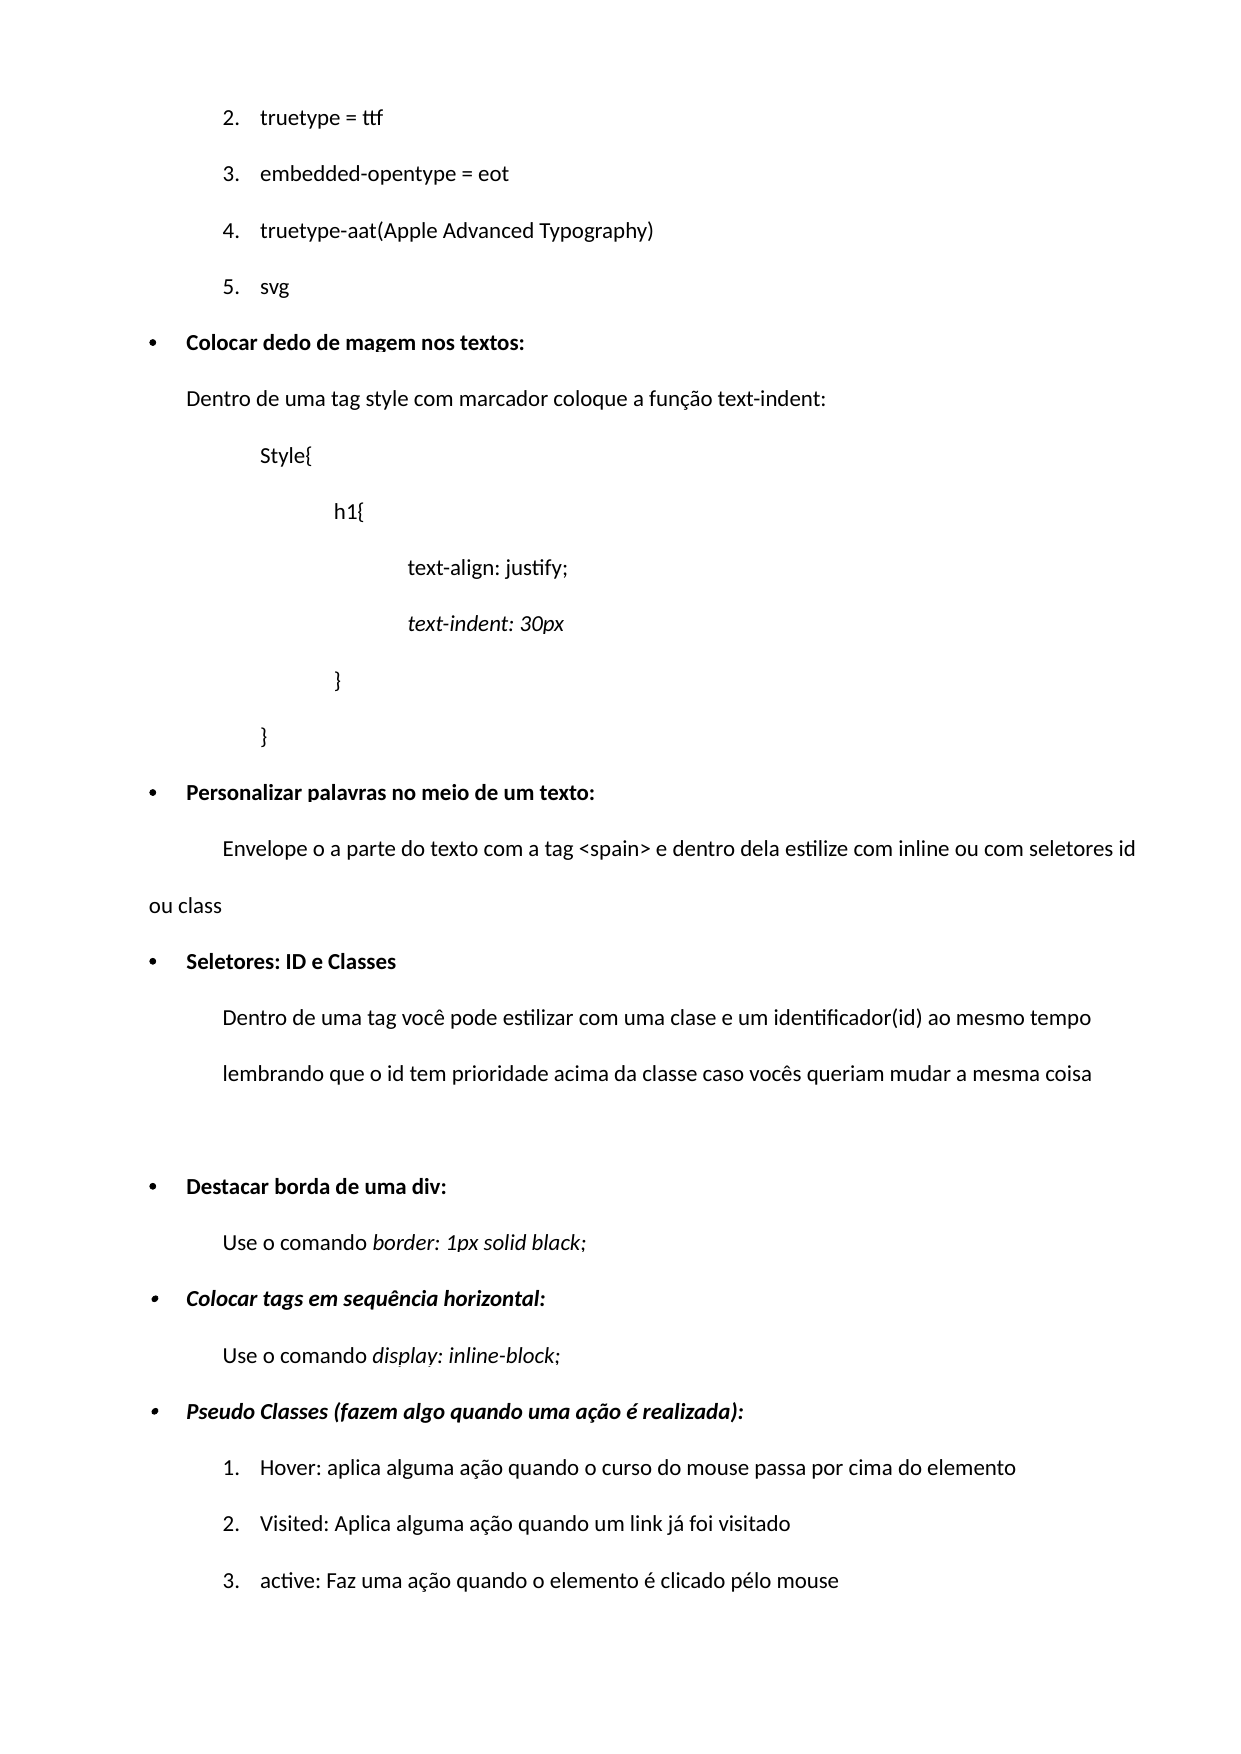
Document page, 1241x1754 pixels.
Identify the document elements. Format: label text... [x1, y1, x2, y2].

text text-align: justify; [407, 525, 1165, 581]
list svg [222, 244, 1165, 300]
text text-indent: 30px [407, 581, 1165, 637]
text Style{ [260, 412, 1165, 469]
list Hover: aplica alguma ação quando o curso do mouse passa por cima do elemento [222, 1425, 1165, 1481]
text Dentro de uma tag você pode estilizar com uma clase e um identificador(id) ao mesmo tempo lembrando que o id tem prioridade acima da classe caso vocês queriam mudar a mesma coisa [222, 975, 1165, 1087]
list Pseudo Classes (fazem algo quando uma ação é realizada): [149, 1369, 1165, 1425]
list Destacar borda de uma div: [149, 1144, 1165, 1200]
list Colocar tags em sequência horizontal: [149, 1256, 1165, 1312]
list Personalizar palavras no meio de um texto: [149, 750, 1165, 806]
text h1{ [334, 469, 1165, 525]
list Colocar dedo de magem nos textos: [149, 300, 1165, 356]
text Envelope o a parte do texto com a tag <spain> e dentro dela estilize com inline ou com seletores id ou class [149, 806, 1165, 919]
text } [260, 694, 1165, 750]
text Dentro de uma tag style com marcador coloque a função text-indent: [186, 356, 1165, 412]
list embedded-opentype = eot [222, 131, 1165, 187]
list truetype = ttf [222, 75, 1165, 131]
text Use o comando display: inline-block; [149, 1312, 1165, 1369]
list Visited: Aplica alguma ação quando um link já foi visitado [222, 1481, 1165, 1537]
text Use o comando border: 1px solid black; [149, 1200, 1165, 1256]
list active: Faz uma ação quando o elemento é clicado pélo mouse [222, 1537, 1165, 1594]
list Seletores: ID e Classes [149, 919, 1165, 975]
text } [334, 637, 1165, 694]
list truetype-aat(Apple Advanced Typography) [222, 187, 1165, 244]
